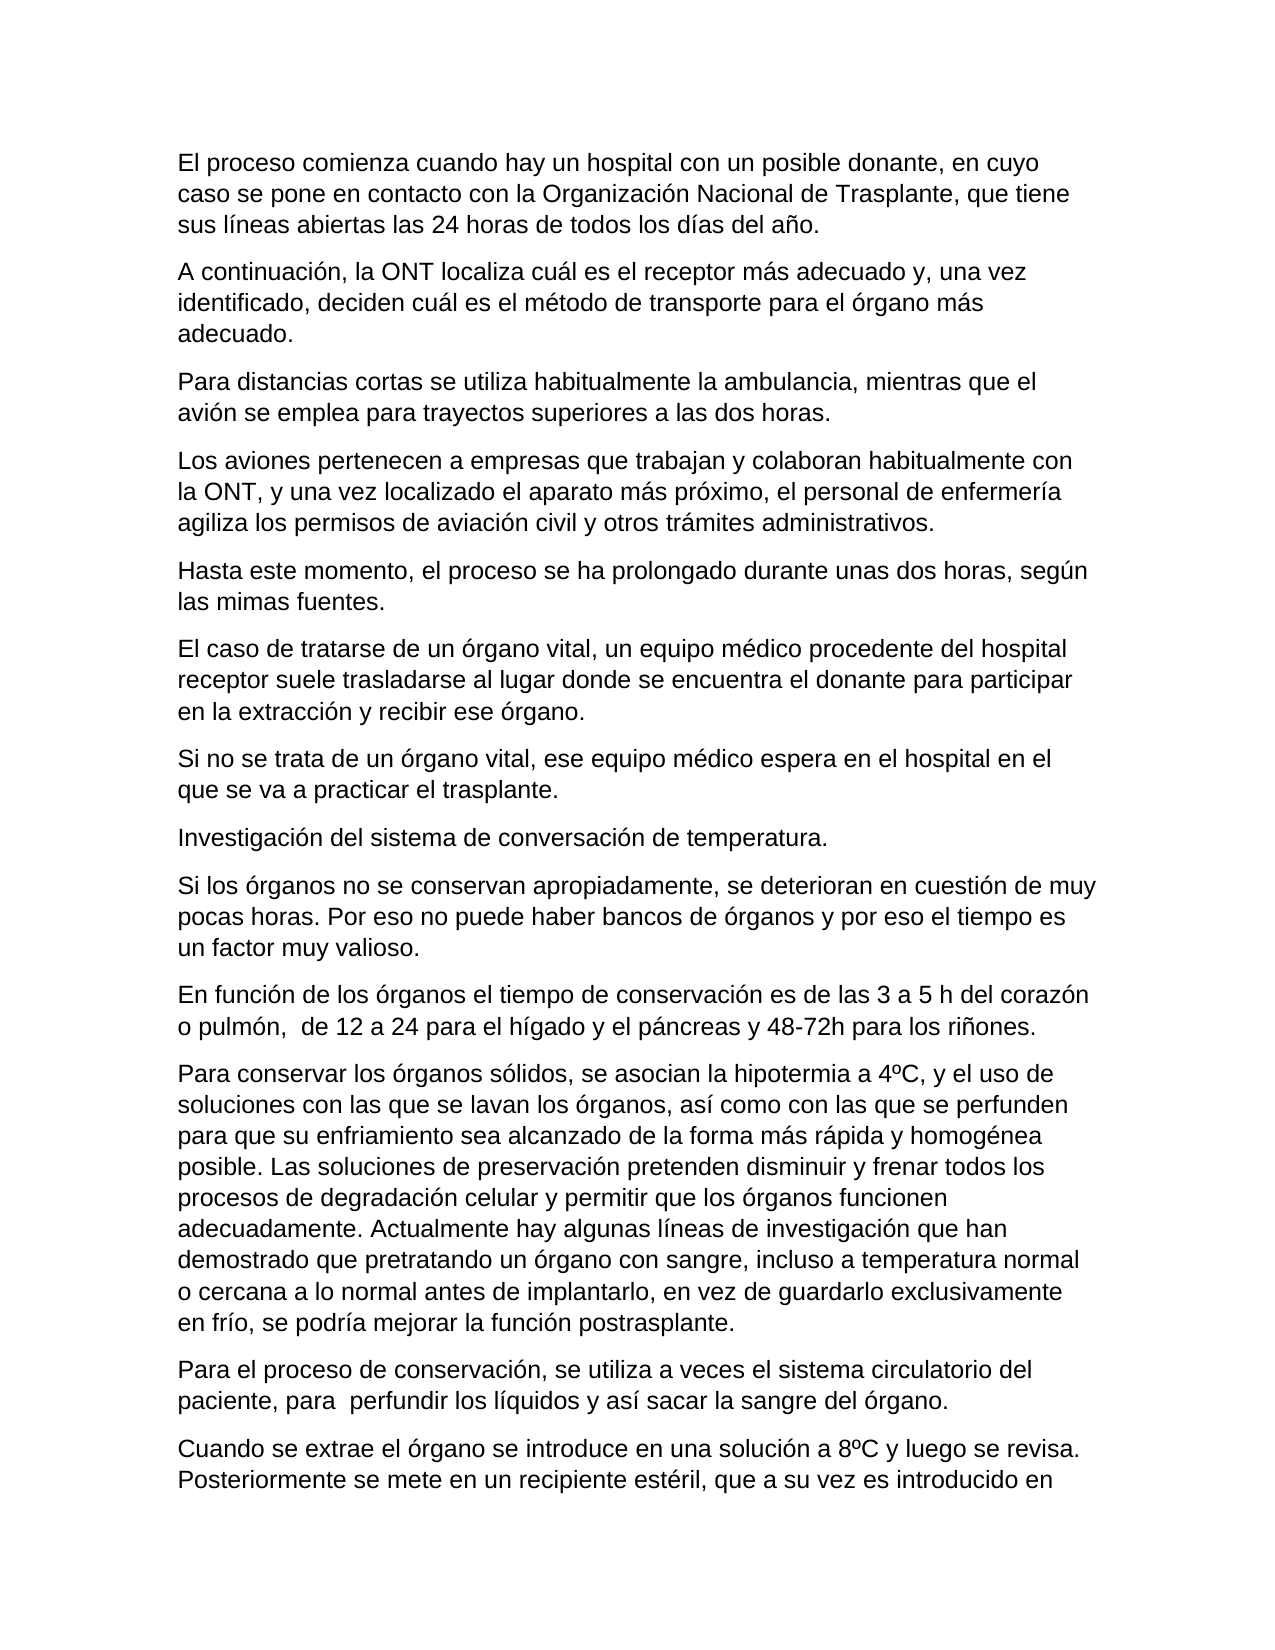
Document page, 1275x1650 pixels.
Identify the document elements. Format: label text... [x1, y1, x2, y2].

text Hasta este momento, el proceso se ha prolongado durante unas dos horas, según las mimas fuentes. [177, 556, 1098, 616]
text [177, 1434, 1098, 1494]
text A continuación, la ONT localiza cuál es el receptor más adecuado y, una vez identificado, deciden cuál es el método de transporte para el órgano más adecuado. [177, 257, 1098, 348]
text Si no se trata de un órgano vital, ese equipo médico espera en el hospital en el que se va a practicar el trasplante. [177, 744, 1098, 804]
text Para conservar los órganos sólidos, se asocian la hipotermia a 4ºC, y el uso de soluciones con las que se lavan los órganos, así como con las que se perfunden para que su enfriamiento sea alcanzado de la forma más rápida y homogénea posible. Las soluciones de preservación pretenden disminuir y frenar todos los procesos de degradación celular y permitir que los órganos funcionen adecuadamente. Actualmente hay algunas líneas de investigación que han demostrado que pretratando un órgano con sangre, incluso a temperatura normal o cercana a lo normal antes de implantarlo, en vez de guardarlo exclusivamente en frío, se podría mejorar la función postrasplante. [177, 1059, 1098, 1336]
text El proceso comienza cuando hay un hospital con un posible donante, en cuyo caso se pone en contacto con la Organización Nacional de Trasplante, que tiene sus líneas abiertas las 24 horas de todos los días del año. [177, 148, 1098, 238]
text Los aviones pertenecen a empresas que trabajan y colaboran habitualmente con la ONT, y una vez localizado el aparato más próximo, el personal de enfermería agiliza los permisos de aviación civil y otros trámites administrativos. [177, 446, 1098, 537]
text El caso de tratarse de un órgano vital, un equipo médico procedente del hospital receptor suele trasladarse al lugar donde se encuentra el donante para participar en la extracción y recibir ese órgano. [177, 634, 1098, 725]
text Si los órganos no se conservan apropiadamente, se deterioran en cuestión de muy pocas horas. Por eso no puede haber bancos de órganos y por eso el tiempo es un factor muy valioso. [177, 871, 1098, 962]
text Para distancias cortas se utiliza habitualmente la ambulancia, mientras que el avión se emplea para trayectos superiores a las dos horas. [177, 367, 1098, 427]
text Para el proceso de conservación, se utiliza a veces el sistema circulatorio del paciente, para perfundir los líquidos y así sacar la sangre del órgano. [177, 1355, 1098, 1415]
text Investigación del sistema de conversación de temperatura. [177, 823, 1098, 852]
text En función de los órganos el tiempo de conservación es de las 3 a 5 h del corazón o pulmón, de 12 a 24 para el hígado y el páncreas y 48-72h para los riñones. [177, 981, 1098, 1040]
